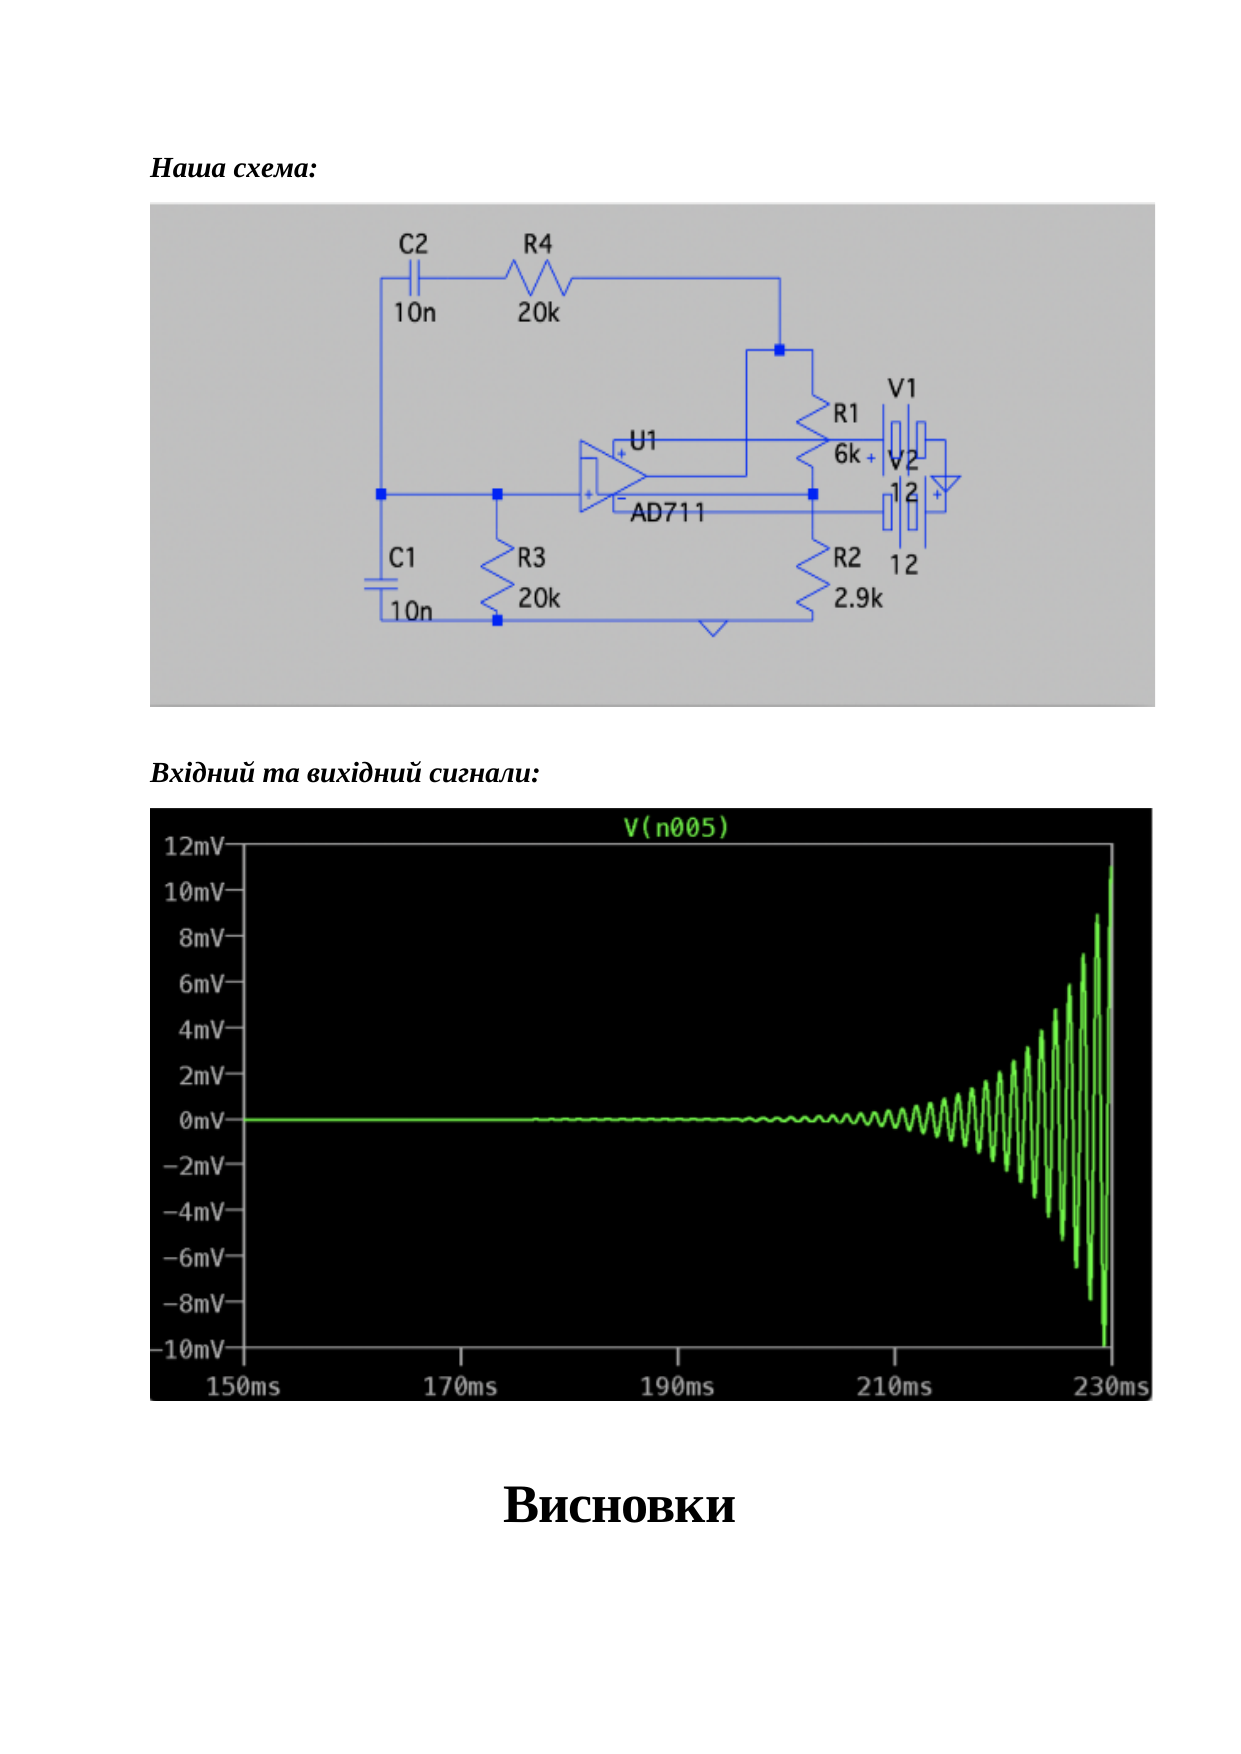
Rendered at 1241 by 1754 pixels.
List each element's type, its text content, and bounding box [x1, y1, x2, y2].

picture [150, 808, 1153, 1401]
text Наша схема: [150, 150, 1090, 183]
picture [150, 202, 1156, 707]
text Висновки [150, 1472, 1090, 1534]
text Вхідний та вихідний сигнали: [150, 755, 1090, 789]
